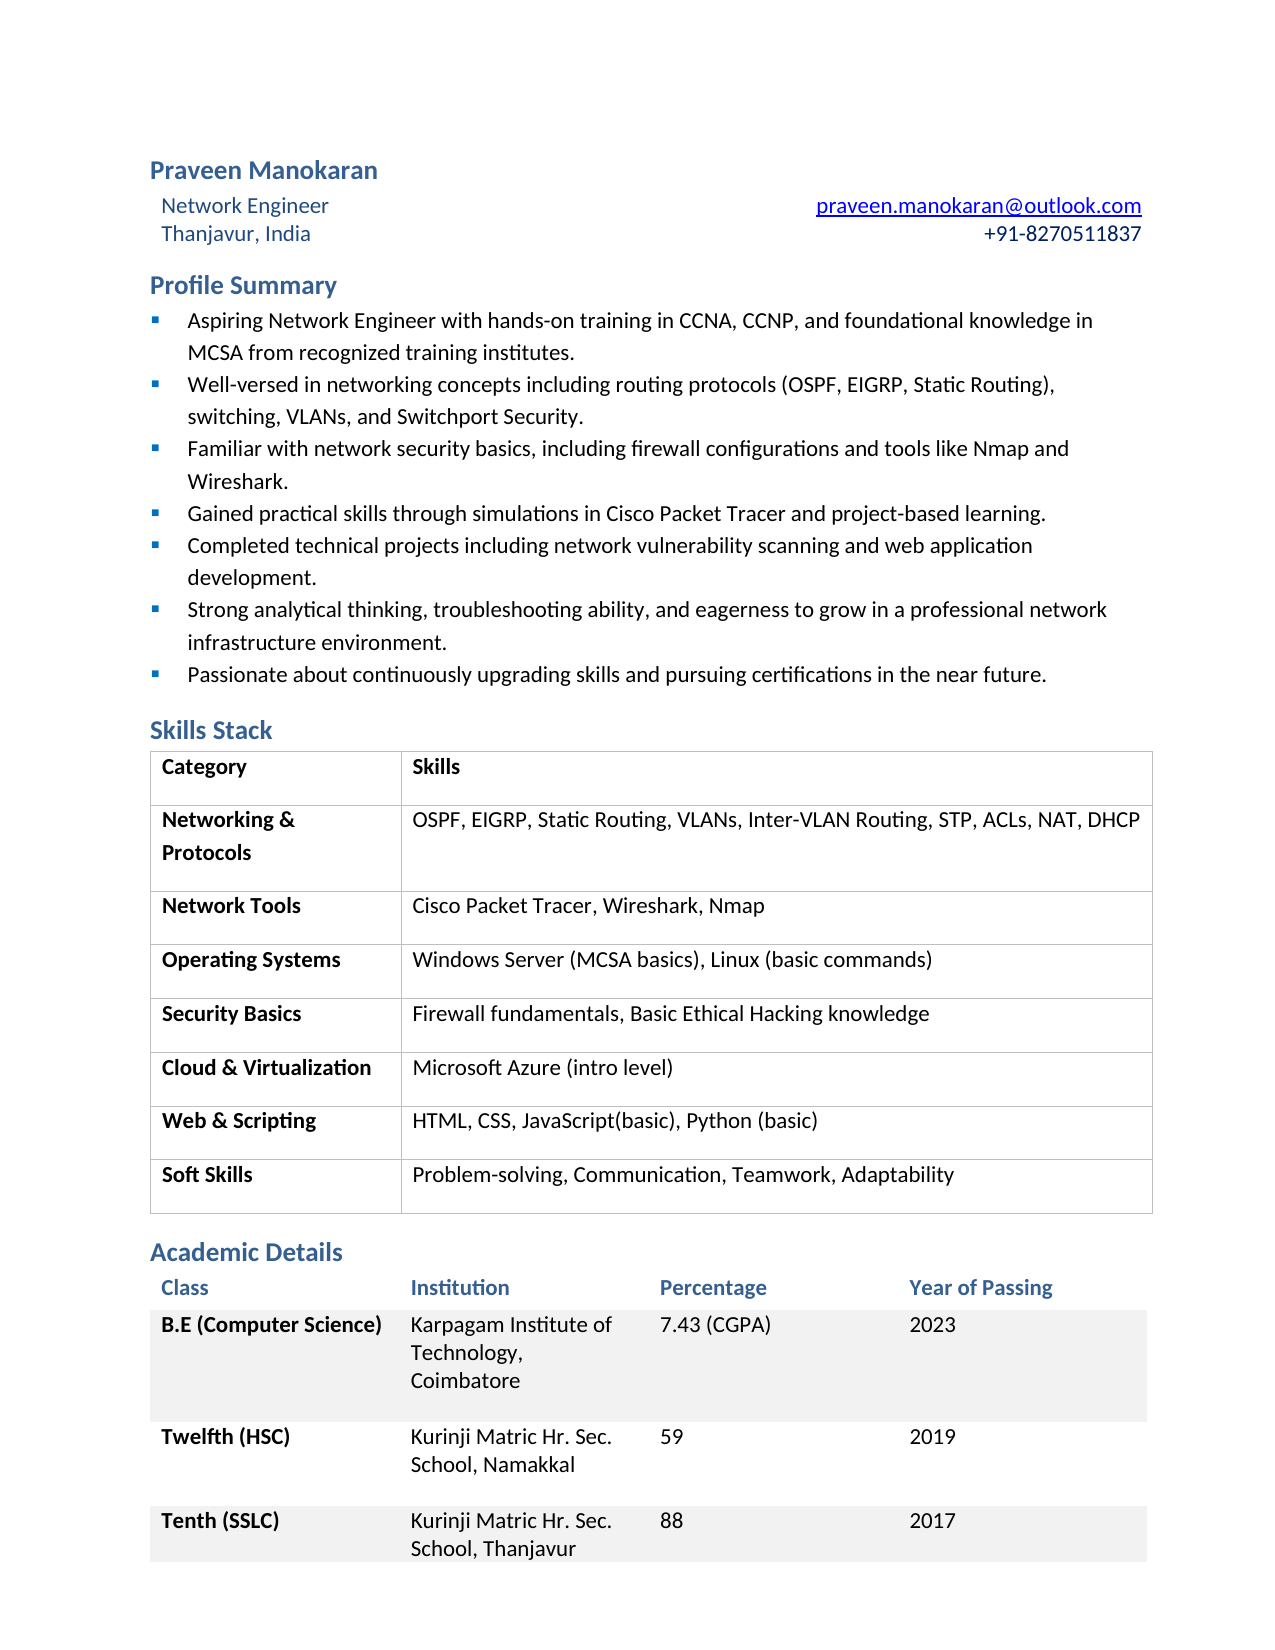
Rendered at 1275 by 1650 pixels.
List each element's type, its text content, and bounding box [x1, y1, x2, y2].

table_cell B.E (Computer Science) [150, 1310, 399, 1422]
table_cell Firewall fundamentals, Basic Ethical Hacking knowledge [402, 999, 1152, 1052]
table_header Network Engineer [150, 191, 647, 219]
table_header Year of Passing [898, 1273, 1147, 1310]
table_cell Windows Server (MCSA basics), Linux (basic commands) [402, 945, 1152, 998]
table_header Skills [402, 752, 1152, 804]
table_cell Microsoft Azure (intro level) [402, 1053, 1152, 1106]
table_cell 2019 [898, 1423, 1147, 1506]
table_cell Soft Skills [151, 1160, 401, 1213]
table_cell Network Tools [151, 892, 401, 944]
list Strong analytical thinking, troubleshooting ability, and eagerness to grow in a professional network infrastructure environment. [150, 596, 1153, 656]
table_cell Kurinji Matric Hr. Sec. School, Namakkal [399, 1423, 649, 1506]
table_cell 88 [649, 1506, 898, 1562]
list Familiar with network security basics, including firewall configurations and tools like Nmap and Wireshark. [150, 434, 1153, 495]
table_header Class [150, 1273, 399, 1310]
table_cell OSPF, EIGRP, Static Routing, VLANs, Inter-VLAN Routing, STP, ACLs, NAT, DHCP [402, 806, 1152, 891]
table_cell Twelfth (HSC) [150, 1423, 399, 1506]
table_header Percentage [649, 1273, 898, 1310]
list Aspiring Network Engineer with hands-on training in CCNA, CCNP, and foundational knowledge in MCSA from recognized training institutes. [150, 306, 1153, 366]
subtitle Praveen Manokaran [150, 153, 1153, 186]
subtitle Profile Summary [150, 268, 1153, 301]
table_header Category [151, 752, 401, 804]
table_header Institution [399, 1273, 649, 1310]
table_cell Problem-solving, Communication, Teamwork, Adaptability [402, 1160, 1152, 1213]
table_cell 2023 [898, 1310, 1147, 1422]
list Gained practical skills through simulations in Cisco Packet Tracer and project-based learning. [150, 499, 1153, 527]
list Well-versed in networking concepts including routing protocols (OSPF, EIGRP, Static Routing), switching, VLANs, and Switchport Security. [150, 370, 1153, 430]
table_cell +91-8270511837 [647, 219, 1153, 247]
table_cell 59 [649, 1423, 898, 1506]
table_cell Networking & Protocols [151, 806, 401, 891]
table_cell Operating Systems [151, 945, 401, 998]
list Passionate about continuously upgrading skills and pursuing certifications in the near future. [150, 660, 1153, 688]
table_cell 7.43 (CGPA) [649, 1310, 898, 1422]
table_cell Cloud & Virtualization [151, 1053, 401, 1106]
table_cell Web & Scripting [151, 1107, 401, 1159]
table_cell Tenth (SSLC) [150, 1506, 399, 1562]
list Completed technical projects including network vulnerability scanning and web application development. [150, 531, 1153, 591]
table_cell HTML, CSS, JavaScript(basic), Python (basic) [402, 1107, 1152, 1159]
table_cell Thanjavur, India [150, 219, 647, 247]
table_cell Karpagam Institute of Technology, Coimbatore [399, 1310, 649, 1422]
table_cell Kurinji Matric Hr. Sec. School, Thanjavur [399, 1506, 649, 1562]
table_header praveen.manokaran@outlook.com [647, 191, 1153, 219]
table_cell 2017 [898, 1506, 1147, 1562]
subtitle Academic Details [150, 1235, 1153, 1268]
subtitle Skills Stack [150, 713, 1153, 746]
table_cell Cisco Packet Tracer, Wireshark, Nmap [402, 892, 1152, 944]
table_cell Security Basics [151, 999, 401, 1052]
